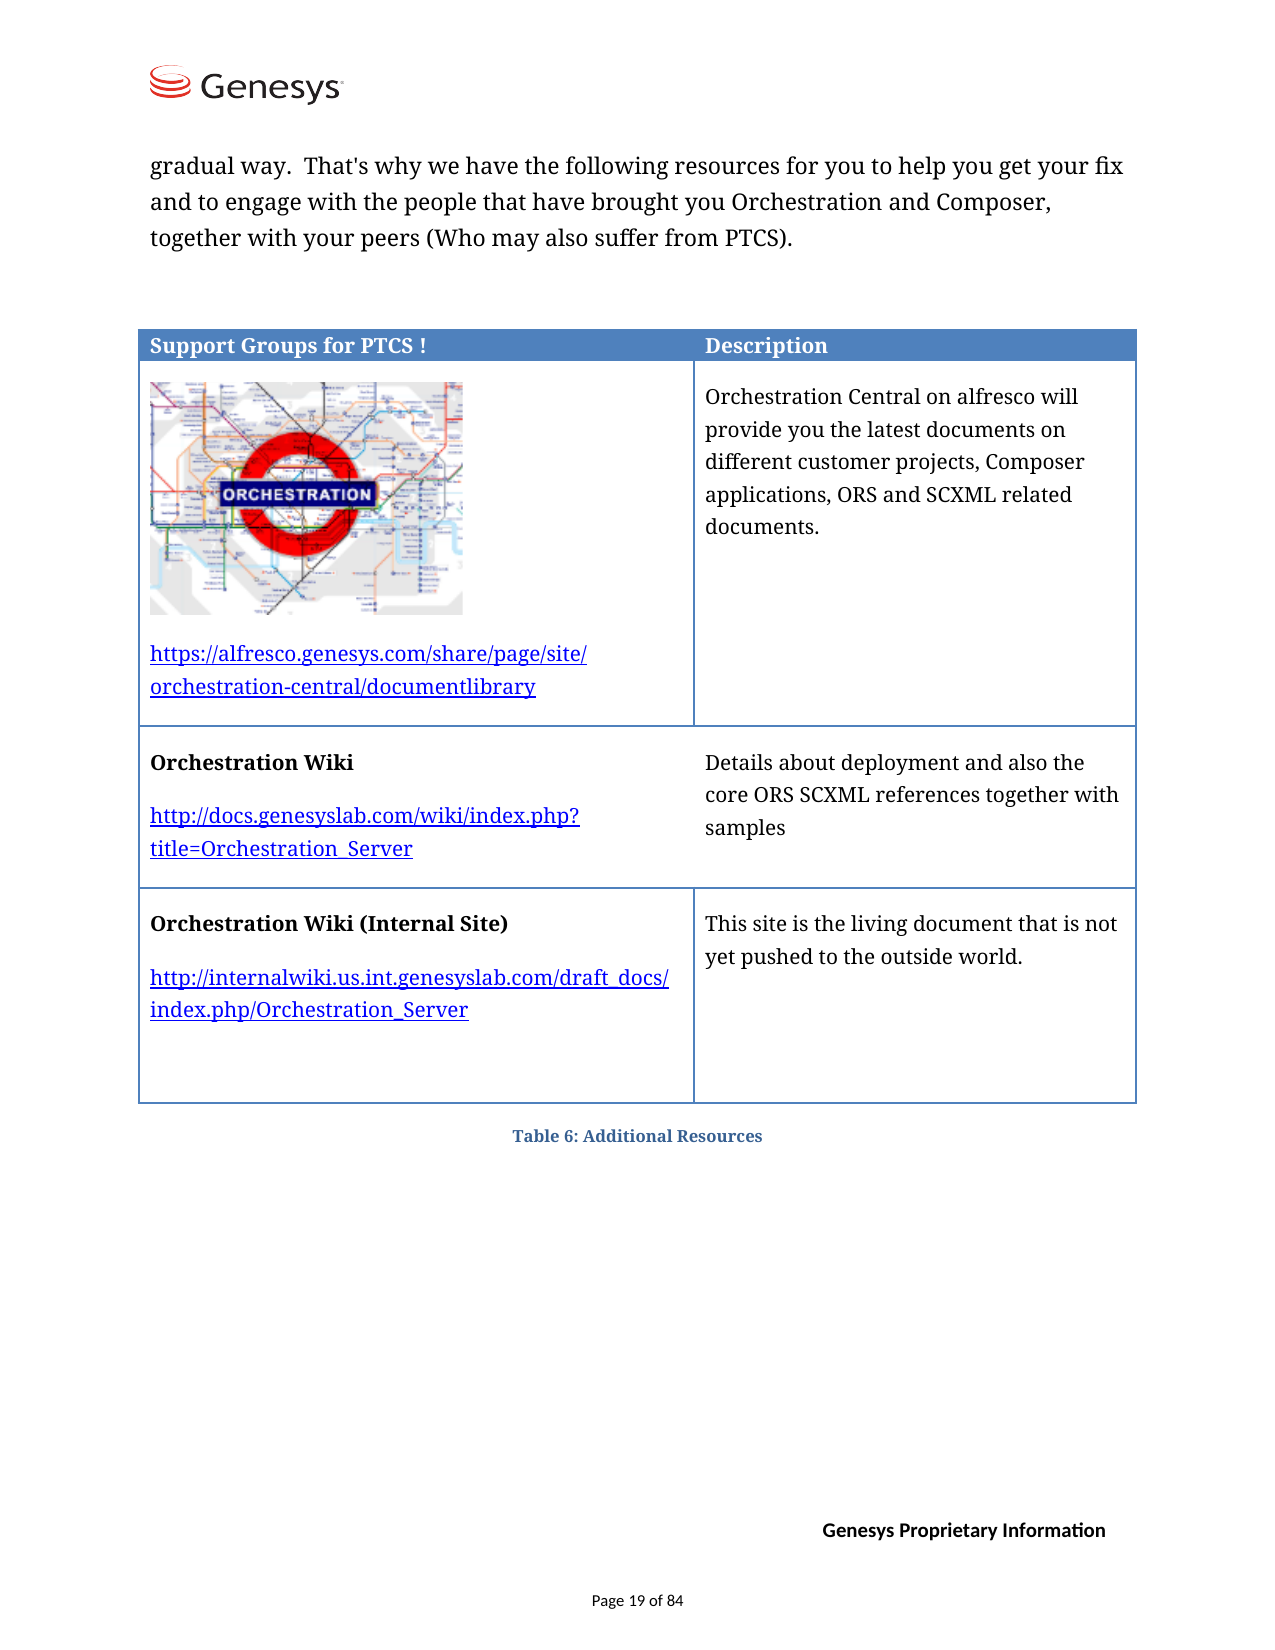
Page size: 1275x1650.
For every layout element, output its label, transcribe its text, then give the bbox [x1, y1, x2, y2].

text Table 6: Additional Resources [150, 1125, 1125, 1147]
table_cell Orchestration Wiki (Internal Site) http://internalwiki.us.int.genesyslab.com/draft_docs/index.php/Orchestration_Server [140, 889, 693, 1102]
picture [150, 65, 344, 105]
table_header Support Groups for PTCS ! [140, 331, 694, 359]
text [150, 150, 1125, 253]
table_cell This site is the living document that is not yet pushed to the outside world. [695, 889, 1135, 1102]
table_cell Details about deployment and also the core ORS SCXML references together with samples [694, 727, 1135, 887]
table_cell Orchestration Wiki http://docs.genesyslab.com/wiki/index.php?title=Orchestration_Server [140, 727, 694, 887]
table_header Description [694, 331, 1135, 359]
picture [150, 382, 463, 615]
table_cell Orchestration Central on alfresco will provide you the latest documents on different customer projects, Composer applications, ORS and SCXML related documents. [695, 361, 1135, 725]
table_cell https://alfresco.genesys.com/share/page/site/orchestration-central/documentlibrary [140, 361, 693, 725]
